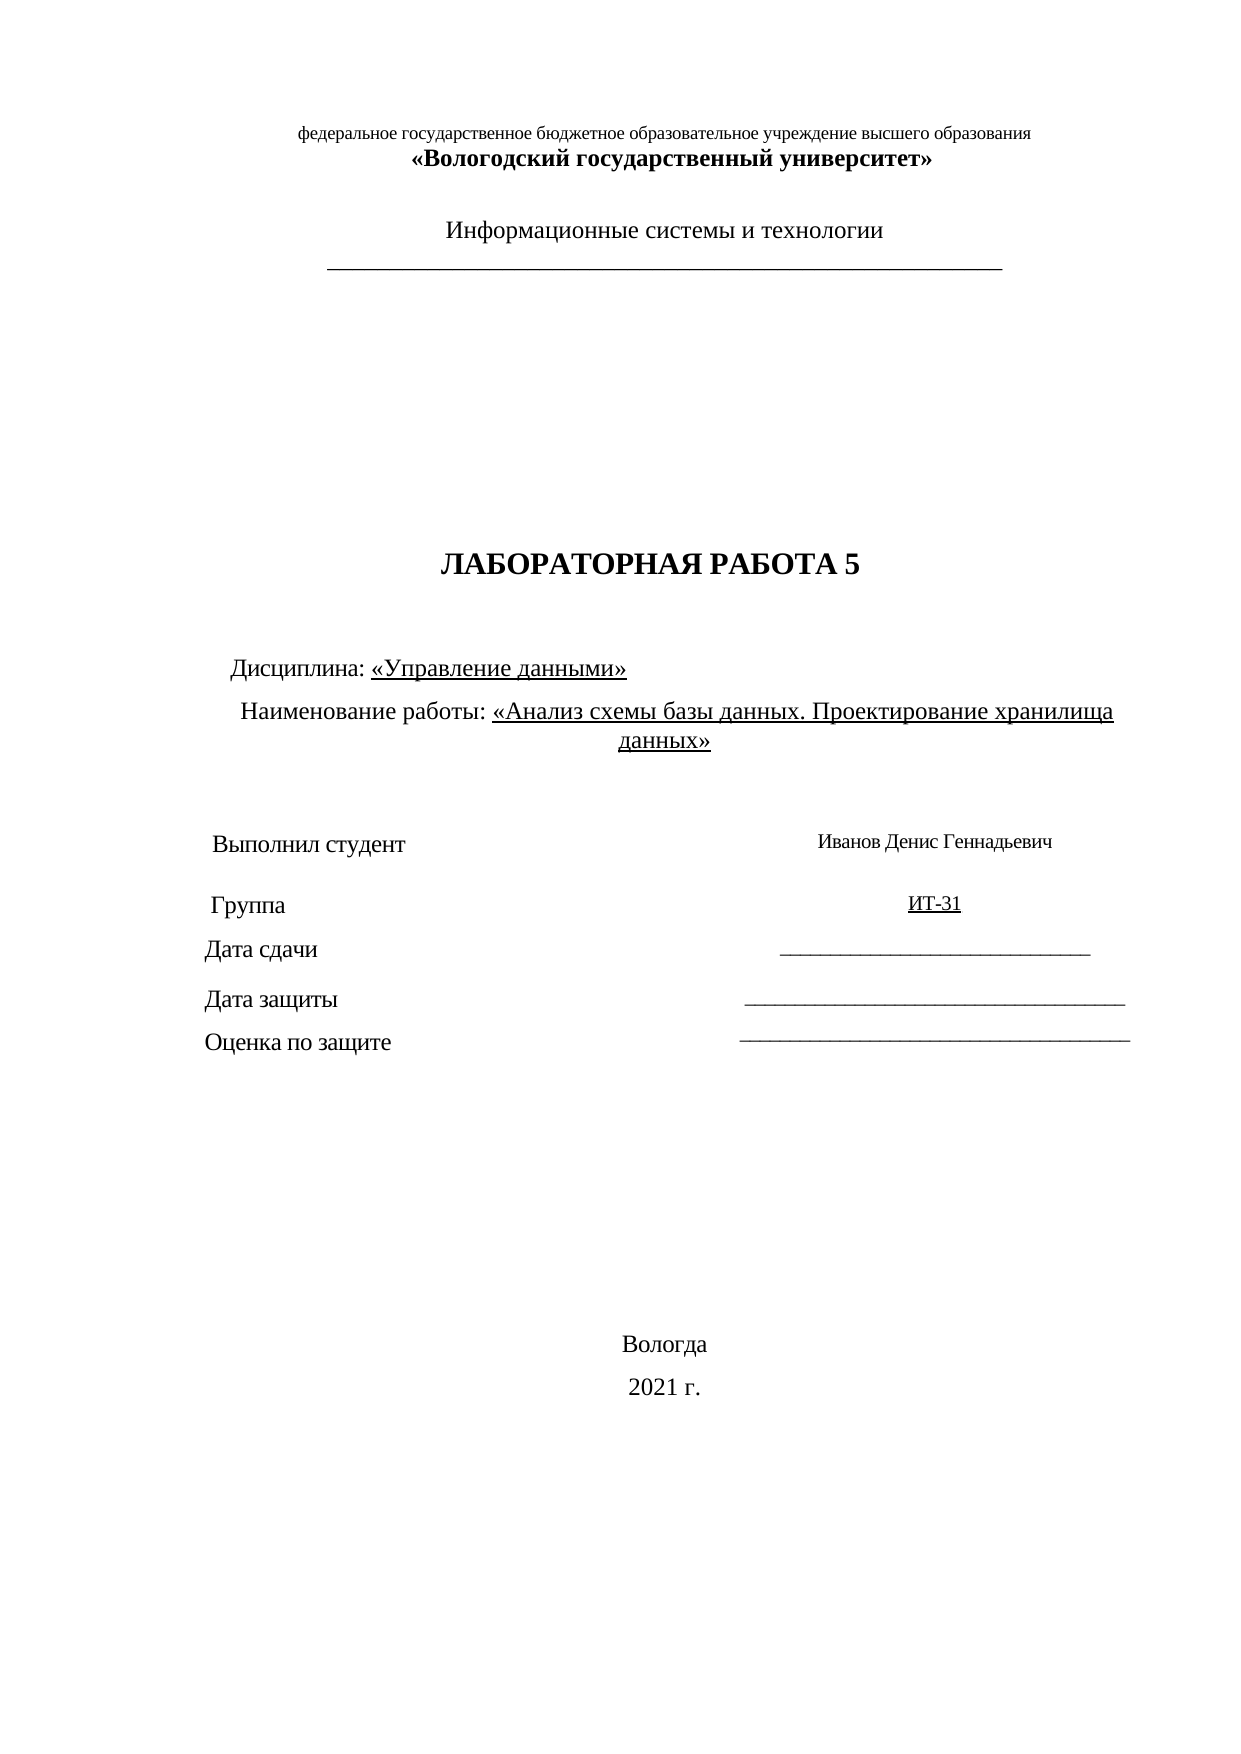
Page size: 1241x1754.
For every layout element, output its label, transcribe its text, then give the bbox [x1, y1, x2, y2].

text 2021 г. [177, 1372, 1152, 1401]
text Информационные системы и технологии ______________________________________________________ [177, 215, 1152, 272]
table_cell Дата защиты Оценка по защите [0, 984, 688, 1113]
text ЛАБОРАТОРНАЯ РАБОТА 5 [215, 546, 1086, 582]
table_header Иванов Денис Геннадьевич [688, 829, 1240, 891]
text Наименование работы: «Анализ схемы базы данных. Проектирование хранилища данных» [177, 696, 1152, 754]
table_cell ______________________________________ _______________________________________ [688, 984, 1240, 1113]
text Вологда [177, 1329, 1152, 1358]
table_cell _______________________________ [688, 934, 1240, 984]
table_cell Группа [0, 891, 688, 934]
table_cell Дата сдачи [0, 934, 688, 984]
table_header Выполнил студент [0, 829, 688, 891]
text федеральное государственное бюджетное образовательное учреждение высшего образования [171, 118, 1158, 143]
table_cell ИТ-31 [688, 891, 1240, 934]
text Дисциплина: «Управление данными» [207, 653, 1086, 682]
text «Вологодский государственный университет» [177, 143, 1160, 172]
